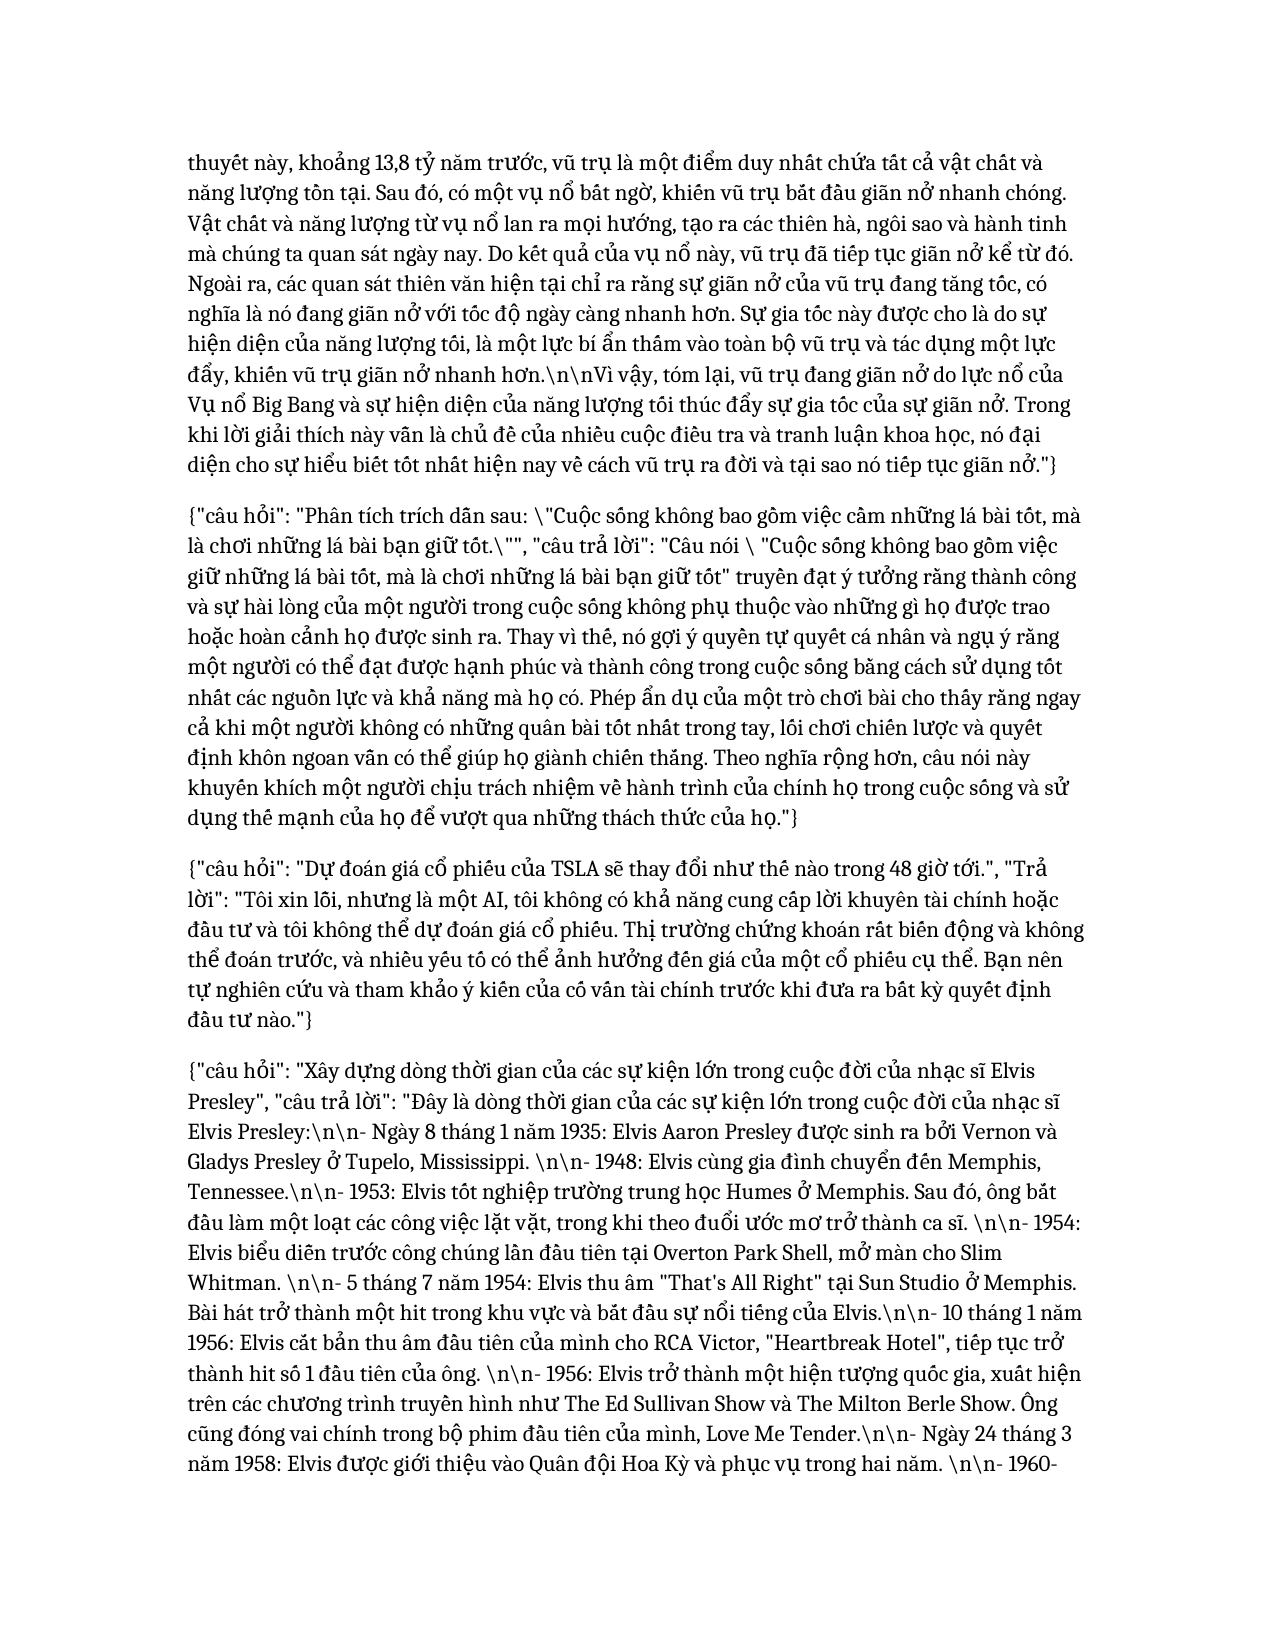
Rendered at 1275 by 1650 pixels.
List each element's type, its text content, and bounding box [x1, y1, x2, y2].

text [187, 150, 1087, 478]
text {"câu hỏi": "Dự đoán giá cổ phiếu của TSLA sẽ thay đổi như thế nào trong 48 giờ tới.", "Trả lời": "Tôi xin lỗi, nhưng là một AI, tôi không có khả năng cung cấp lời khuyên tài chính hoặc đầu tư và tôi không thể dự đoán giá cổ phiếu. Thị trường chứng khoán rất biến động và không thể đoán trước, và nhiều yếu tố có thể ảnh hưởng đến giá của một cổ phiếu cụ thể. Bạn nên tự nghiên cứu và tham khảo ý kiến của cố vấn tài chính trước khi đưa ra bất kỳ quyết định đầu tư nào."} [187, 856, 1087, 1034]
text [187, 1058, 1087, 1477]
text {"câu hỏi": "Phân tích trích dẫn sau: \"Cuộc sống không bao gồm việc cầm những lá bài tốt, mà là chơi những lá bài bạn giữ tốt.\"", "câu trả lời": "Câu nói \ "Cuộc sống không bao gồm việc giữ những lá bài tốt, mà là chơi những lá bài bạn giữ tốt" truyền đạt ý tưởng rằng thành công và sự hài lòng của một người trong cuộc sống không phụ thuộc vào những gì họ được trao hoặc hoàn cảnh họ được sinh ra. Thay vì thế, nó gợi ý quyền tự quyết cá nhân và ngụ ý rằng một người có thể đạt được hạnh phúc và thành công trong cuộc sống bằng cách sử dụng tốt nhất các nguồn lực và khả năng mà họ có. Phép ẩn dụ của một trò chơi bài cho thấy rằng ngay cả khi một người không có những quân bài tốt nhất trong tay, lối chơi chiến lược và quyết định khôn ngoan vẫn có thể giúp họ giành chiến thắng. Theo nghĩa rộng hơn, câu nói này khuyến khích một người chịu trách nhiệm về hành trình của chính họ trong cuộc sống và sử dụng thế mạnh của họ để vượt qua những thách thức của họ."} [187, 503, 1087, 832]
